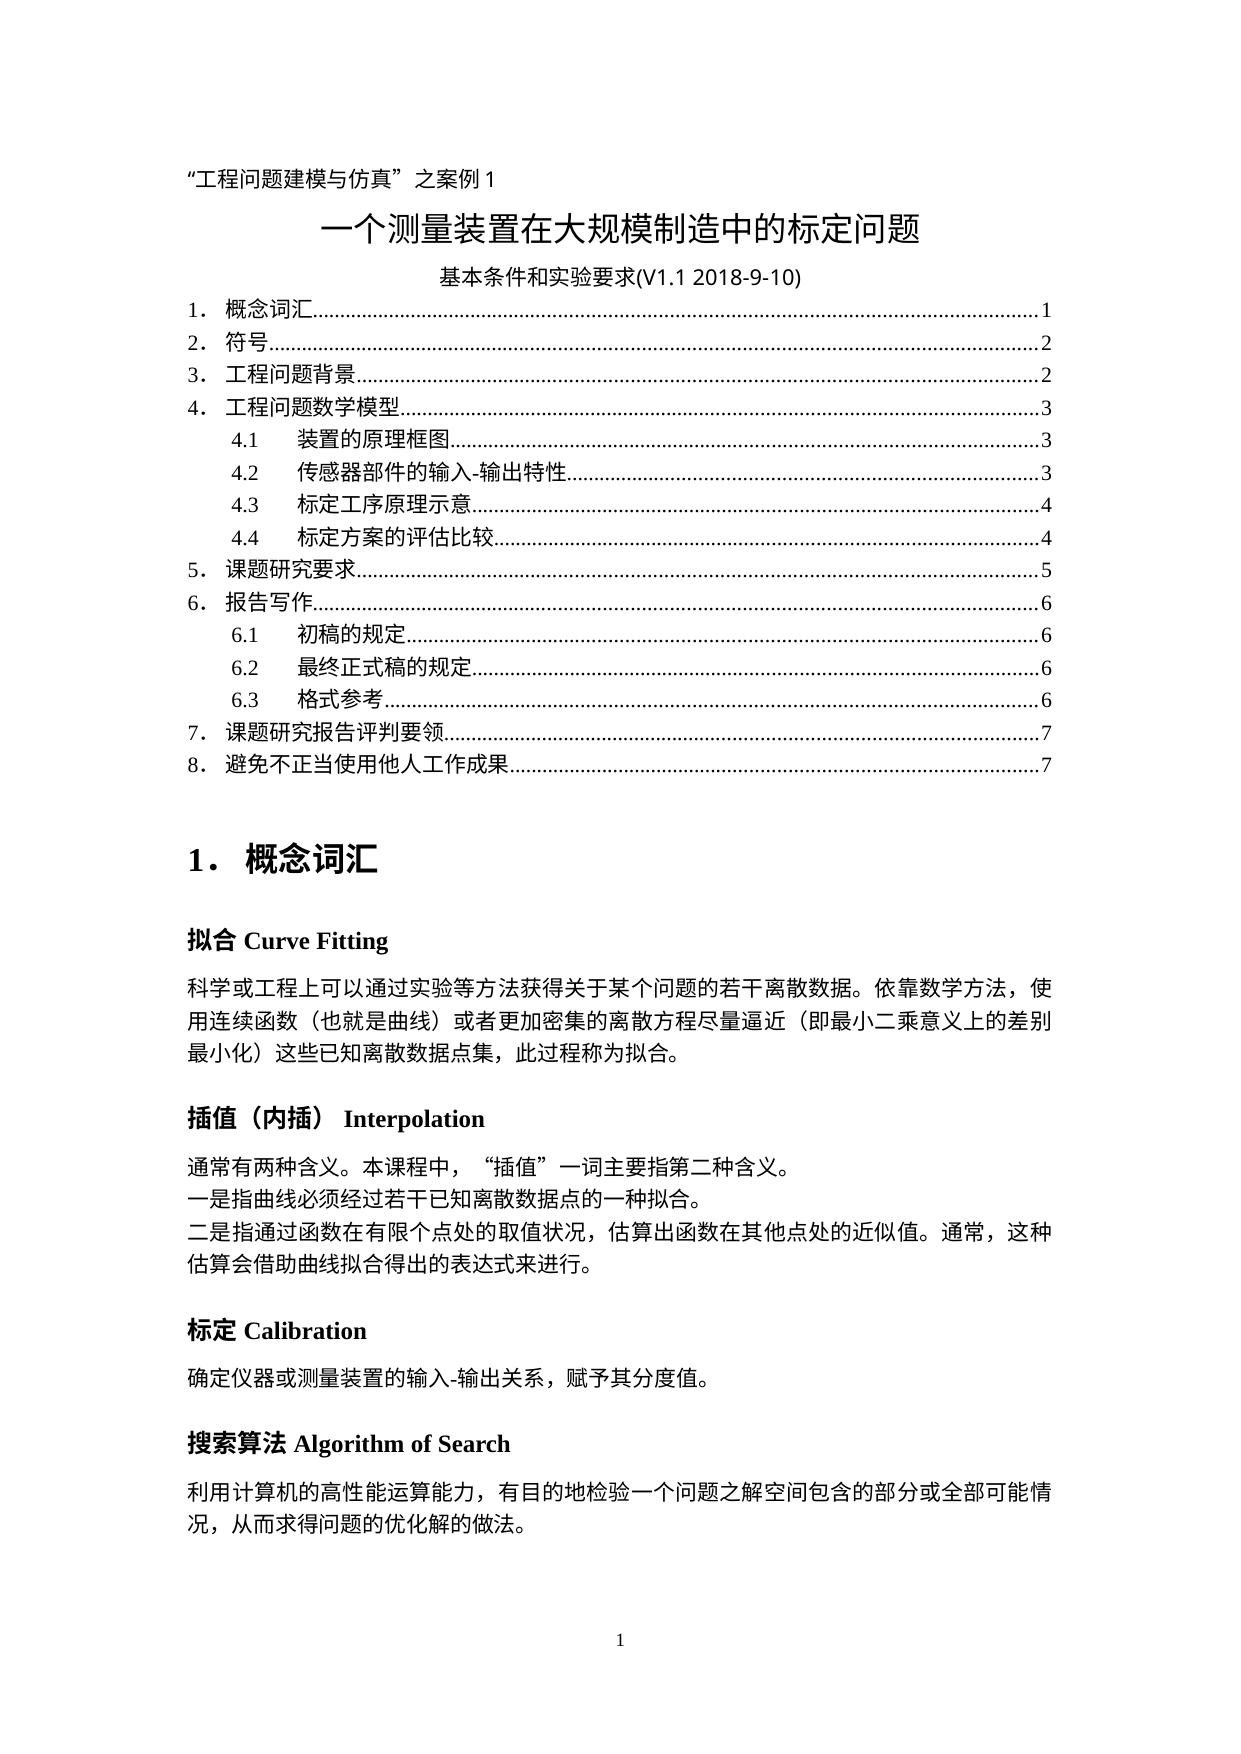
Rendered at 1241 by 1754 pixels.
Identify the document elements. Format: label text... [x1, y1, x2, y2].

text 6.3 格式参考 6 [231, 682, 1053, 714]
text 4.2 传感器部件的输入-输出特性 3 [231, 454, 1053, 487]
text 3． 工程问题背景 2 [187, 357, 1053, 389]
text 8． 避免不正当使用他人工作成果 7 [187, 747, 1053, 779]
text 二是指通过函数在有限个点处的取值状况，估算出函数在其他点处的近似值。通常，这种估算会借助曲线拟合得出的表达式来进行。 [187, 1214, 1053, 1279]
text 4． 工程问题数学模型 3 [187, 389, 1053, 422]
text 拟合 Curve Fitting [187, 906, 1053, 971]
text 6.1 初稿的规定 6 [231, 617, 1053, 649]
text 标定 Calibration [187, 1296, 1053, 1361]
text 基本条件和实验要求(V1.1 2018-9-10) [187, 259, 1053, 292]
text 1． 概念词汇 1 [187, 292, 1053, 324]
text 5． 课题研究要求 5 [187, 552, 1053, 584]
text 一是指曲线必须经过若干已知离散数据点的一种拟合。 [187, 1182, 1053, 1214]
text 利用计算机的高性能运算能力，有目的地检验一个问题之解空间包含的部分或全部可能情况，从而求得问题的优化解的做法。 [187, 1474, 1053, 1539]
text 7． 课题研究报告评判要领 7 [187, 714, 1053, 747]
text 4.4 标定方案的评估比较 4 [231, 519, 1053, 552]
text 2． 符号 2 [187, 324, 1053, 357]
text 搜索算法 Algorithm of Search [187, 1409, 1053, 1474]
text 6.2 最终正式稿的规定 6 [231, 649, 1053, 682]
text 插值（内插） Interpolation [187, 1084, 1053, 1149]
text 通常有两种含义。本课程中，“插值”一词主要指第二种含义。 [187, 1149, 1053, 1182]
subtitle 概念词汇 [187, 824, 1053, 889]
text 科学或工程上可以通过实验等方法获得关于某个问题的若干离散数据。依靠数学方法，使用连续函数（也就是曲线）或者更加密集的离散方程尽量逼近（即最小二乘意义上的差别最小化）这些已知离散数据点集，此过程称为拟合。 [187, 971, 1053, 1068]
text 4.1 装置的原理框图 3 [231, 422, 1053, 454]
text 一个测量装置在大规模制造中的标定问题 [187, 194, 1053, 259]
text “工程问题建模与仿真”之案例1 [187, 162, 1053, 194]
text 确定仪器或测量装置的输入-输出关系，赋予其分度值。 [187, 1361, 1053, 1393]
text 6． 报告写作 6 [187, 584, 1053, 617]
text 4.3 标定工序原理示意 4 [231, 487, 1053, 519]
